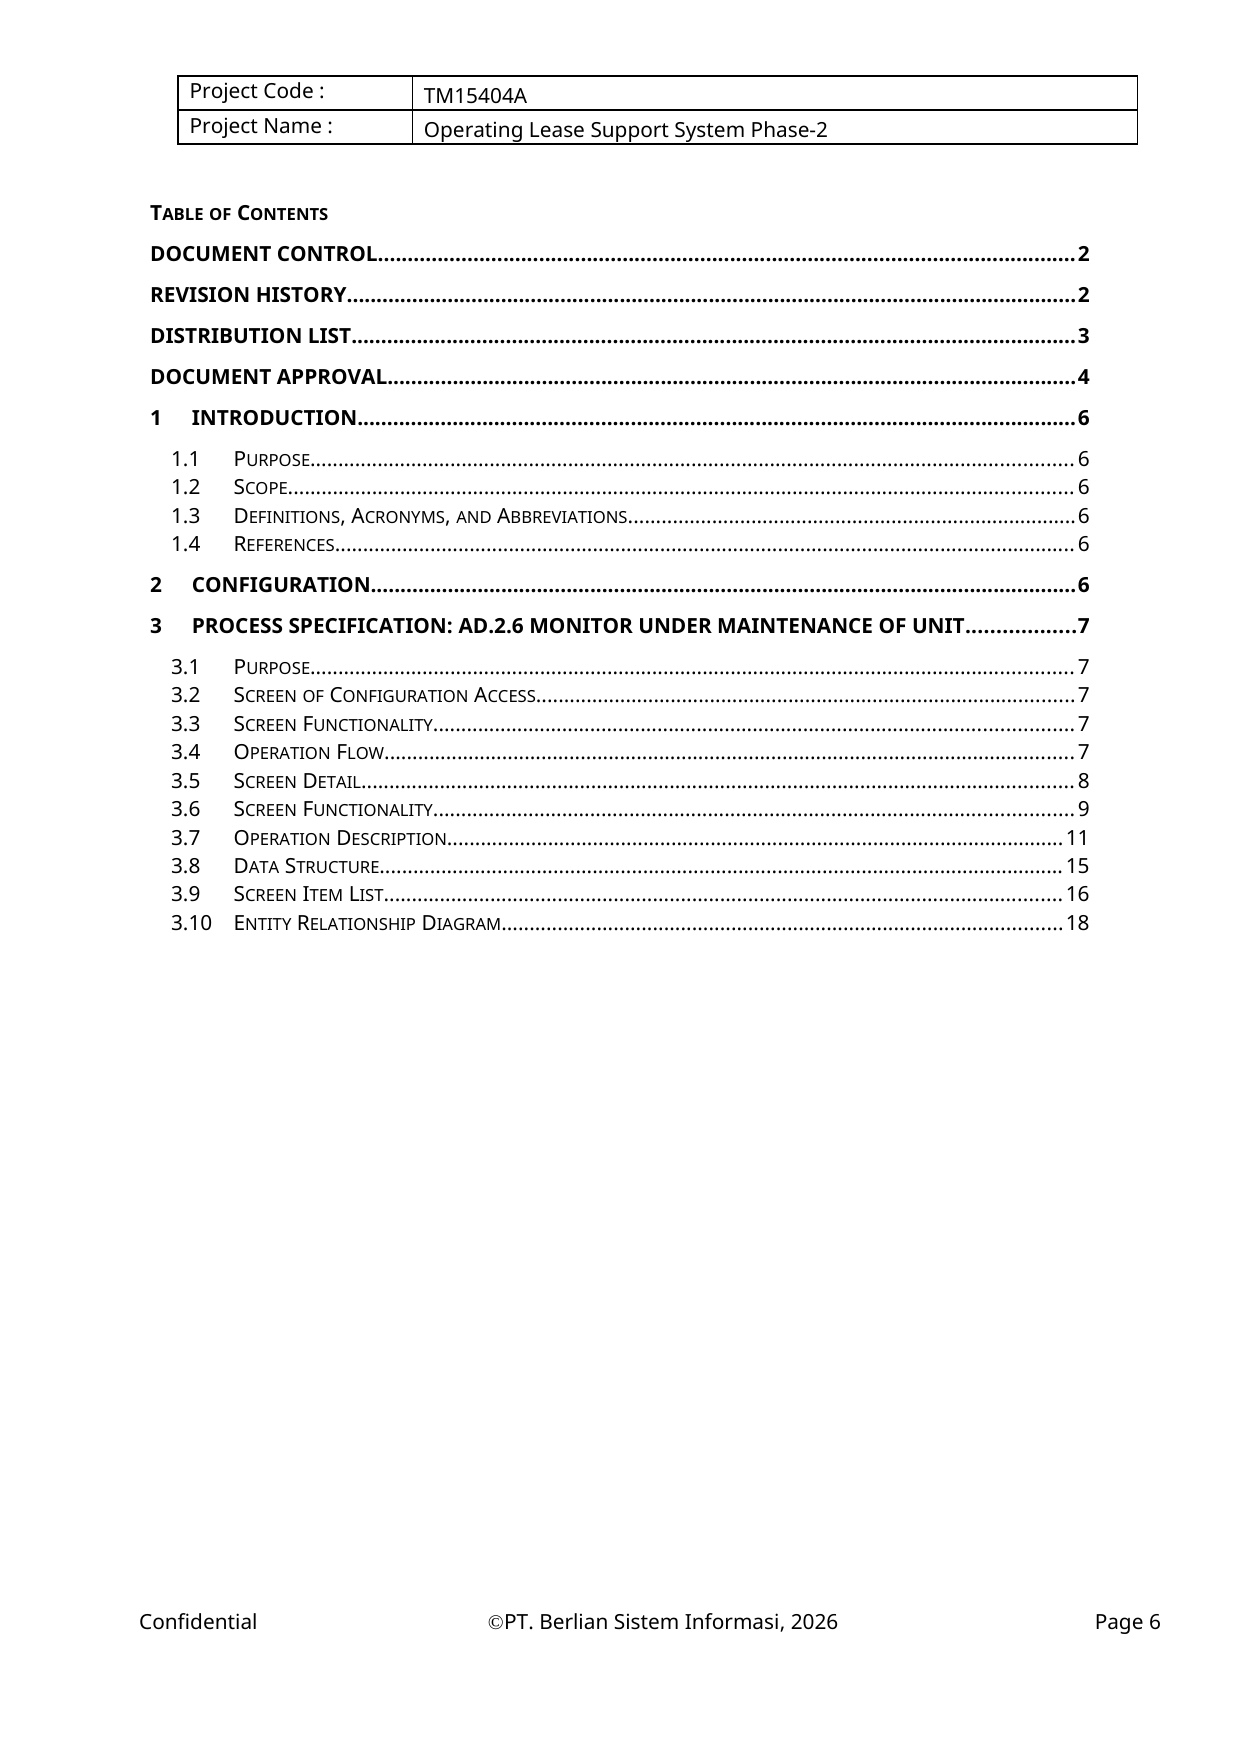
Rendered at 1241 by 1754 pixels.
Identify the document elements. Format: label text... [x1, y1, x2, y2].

text 1 Introduction 6 [150, 403, 1090, 431]
text 3.9 Screen Item List 16 [171, 879, 1090, 908]
text 3 Process Specification: AD.2.6 Monitor Under Maintenance of Unit 7 [150, 611, 1090, 639]
text 3.6 Screen Functionality 9 [171, 794, 1090, 823]
text 3.10 Entity Relationship Diagram 18 [171, 908, 1090, 936]
text Distribution List 3 [150, 321, 1090, 349]
text 3.5 Screen Detail 8 [171, 766, 1090, 794]
text 1.3 Definitions, Acronyms, and Abbreviations 6 [171, 501, 1090, 529]
text 1.2 Scope 6 [171, 472, 1090, 501]
text Revision History 2 [150, 280, 1090, 309]
list Table of Contents [150, 198, 1090, 227]
text 1.4 References 6 [171, 529, 1090, 558]
text 2 Configuration 6 [150, 570, 1090, 599]
text Document Control 2 [150, 239, 1090, 268]
text 3.7 Operation Description 11 [171, 823, 1090, 851]
text 3.4 Operation Flow 7 [171, 737, 1090, 766]
text 1.1 Purpose 6 [171, 444, 1090, 472]
text 3.8 Data Structure 15 [171, 851, 1090, 879]
text 3.1 Purpose 7 [171, 652, 1090, 681]
text Document Approval 4 [150, 362, 1090, 391]
text 3.3 Screen Functionality 7 [171, 709, 1090, 737]
text 3.2 Screen of Configuration Access 7 [171, 681, 1090, 709]
